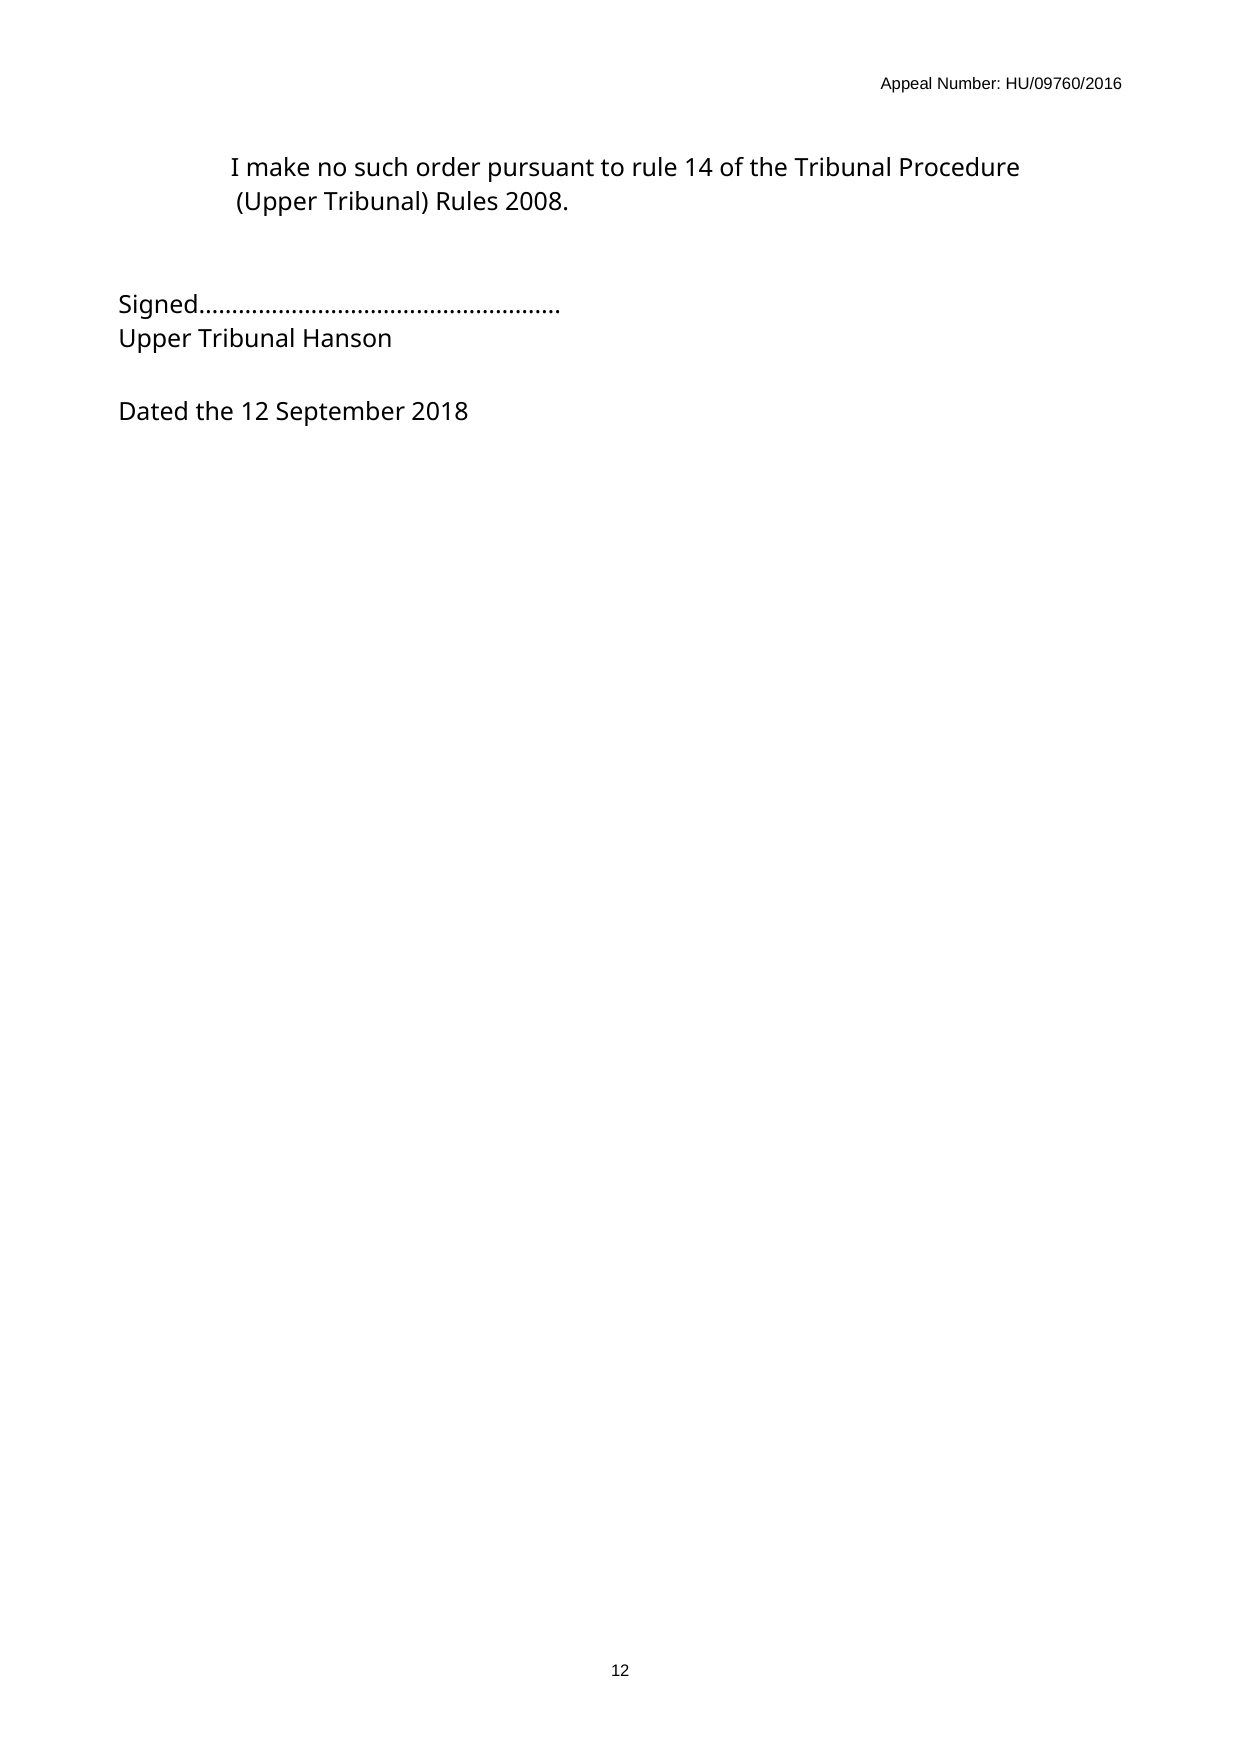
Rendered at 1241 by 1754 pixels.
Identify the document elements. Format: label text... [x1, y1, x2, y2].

text I make no such order pursuant to rule 14 of the Tribunal Procedure (Upper Tribunal) Rules 2008. [231, 150, 1122, 218]
text Upper Tribunal Hanson [118, 320, 1122, 354]
text Signed………………………………………………. [118, 286, 1122, 320]
text Dated the 12 September 2018 [118, 394, 1122, 428]
